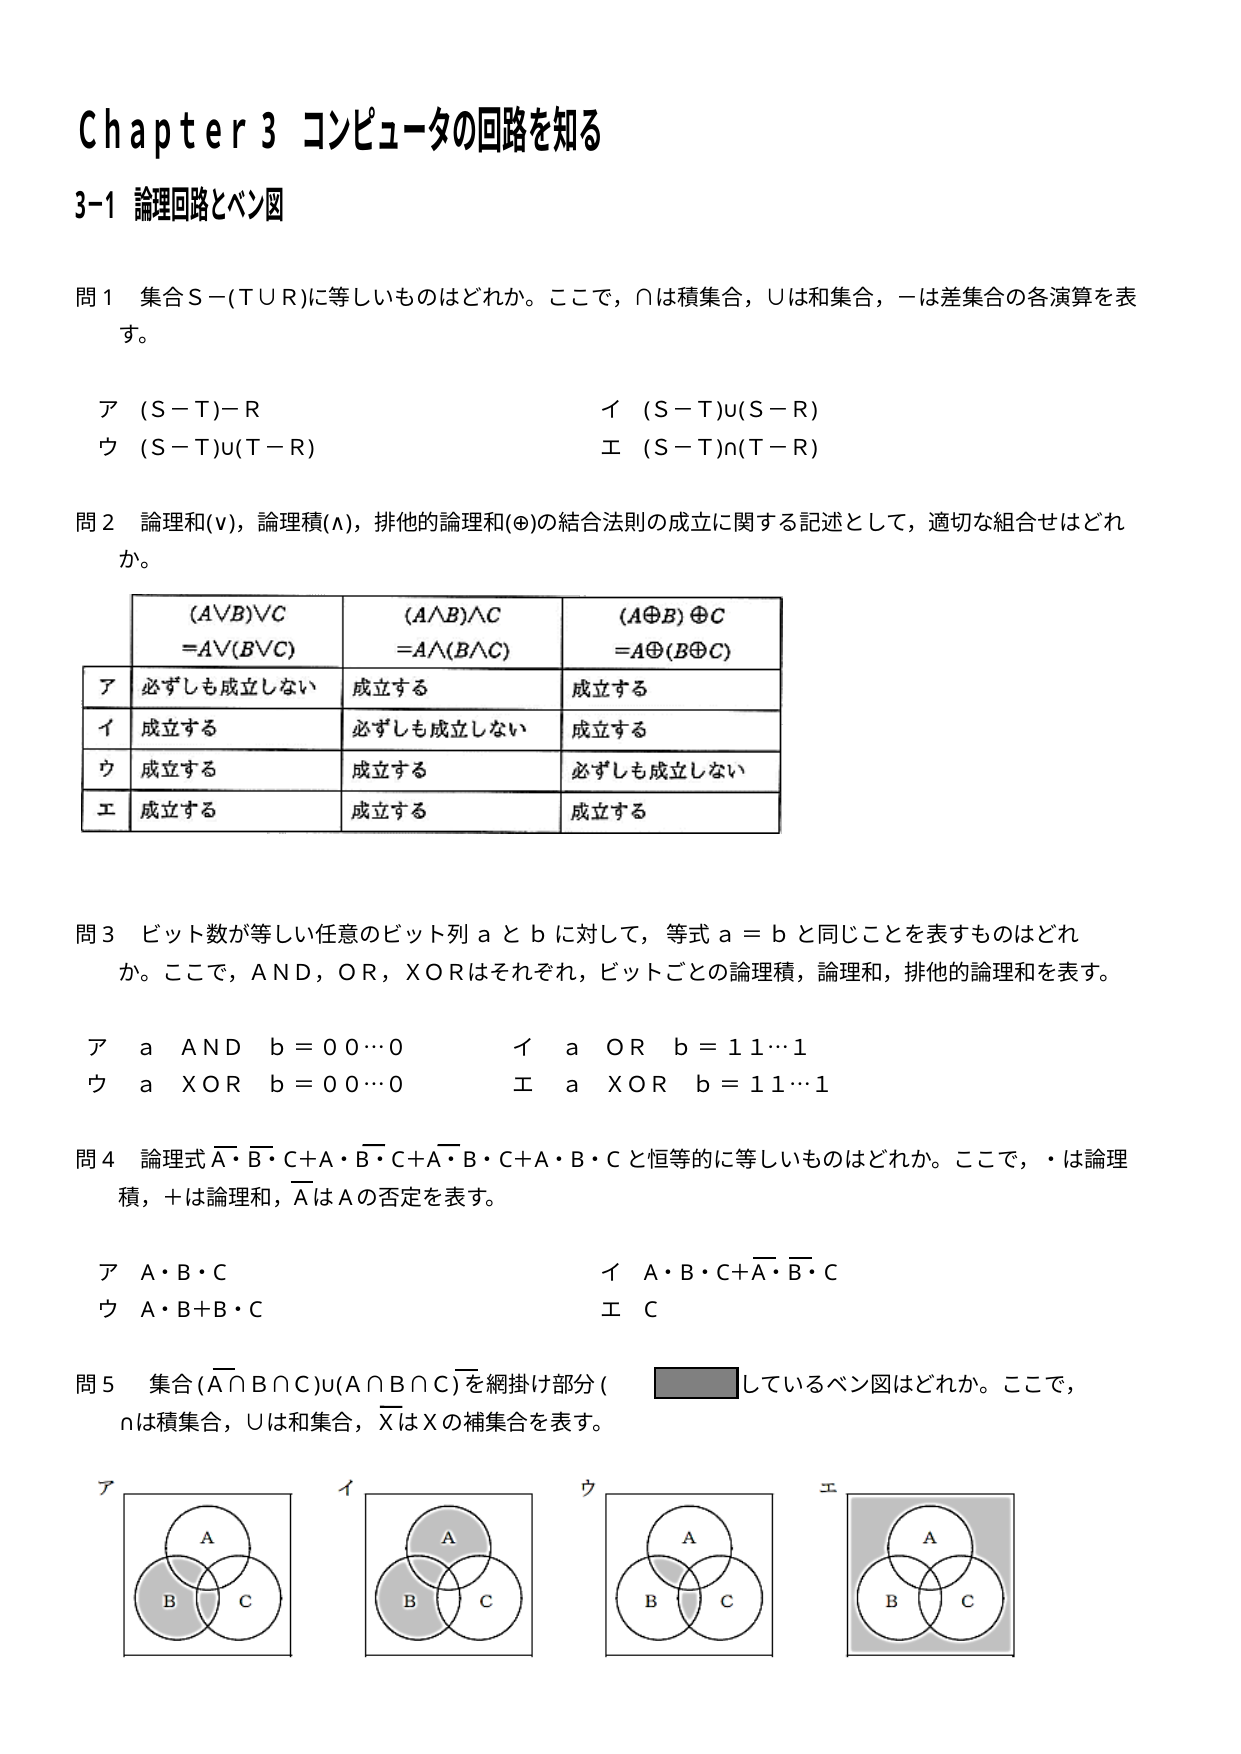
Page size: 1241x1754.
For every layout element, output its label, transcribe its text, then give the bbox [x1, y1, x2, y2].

text す。 [119, 314, 1165, 352]
text か。 [119, 539, 1165, 577]
text 問 1 集合Ｓ－(Ｔ∪Ｒ)に等しいものはどれか。ここで，∩は積集合，∪は和集合，－は差集合の各演算を表 [75, 277, 1165, 314]
text ウ ａ ＸＯＲ ｂ ＝ ００…０ エ ａ ＸＯＲ ｂ ＝ １１…１ [75, 1064, 1165, 1102]
text 問 4 論理式 A・B・C＋A・B・C＋A・B・C＋A・B・C と恒等的に等しいものはどれか。ここで，・は論理 [75, 1139, 1165, 1177]
picture [96, 1477, 1021, 1661]
text ア ａ ＡＮＤ ｂ ＝ ００…０ イ ａ ＯＲ ｂ ＝ １１…１ [75, 1027, 1165, 1064]
text ウ (Ｓ－Ｔ)∪(Ｔ－Ｒ) エ (Ｓ－Ｔ)∩(Ｔ－Ｒ) [75, 427, 1165, 464]
text 問 5 集合 (Ａ∩Ｂ∩Ｃ)∪(Ａ∩Ｂ∩Ｃ) を網掛け部分 ( ) で表しているベン図はどれか。ここで， [75, 1364, 1165, 1402]
picture [81, 594, 783, 834]
text Ｃｈａｐｔｅｒ3 コンピュータの回路を知る [75, 89, 1165, 164]
text ∩は積集合，∪は和集合，ＸはＸの補集合を表す。 [119, 1402, 1165, 1439]
text か。ここで，ＡＮＤ，ＯＲ，ＸＯＲはそれぞれ，ビットごとの論理積，論理和，排他的論理和を表す。 [119, 952, 1165, 989]
text ア A・B・C イ A・B・C＋A・B・C [97, 1252, 1165, 1289]
text 3－1 論理回路とベン図 [75, 164, 1165, 239]
text 問 2 論理和(∨)，論理積(∧)，排他的論理和(⊕)の結合法則の成立に関する記述として，適切な組合せはどれ [75, 502, 1165, 539]
text 問 3 ビット数が等しい任意のビット列 ａ と ｂ に対して， 等式 ａ ＝ ｂ と同じことを表すものはどれ [75, 914, 1165, 952]
text ウ A・B＋B・C エ C [97, 1289, 1165, 1327]
text 積，＋は論理和，AはAの否定を表す。 [119, 1177, 1165, 1214]
text ア (Ｓ－Ｔ)－Ｒ イ (Ｓ－Ｔ)∪(Ｓ－Ｒ) [97, 389, 1165, 427]
